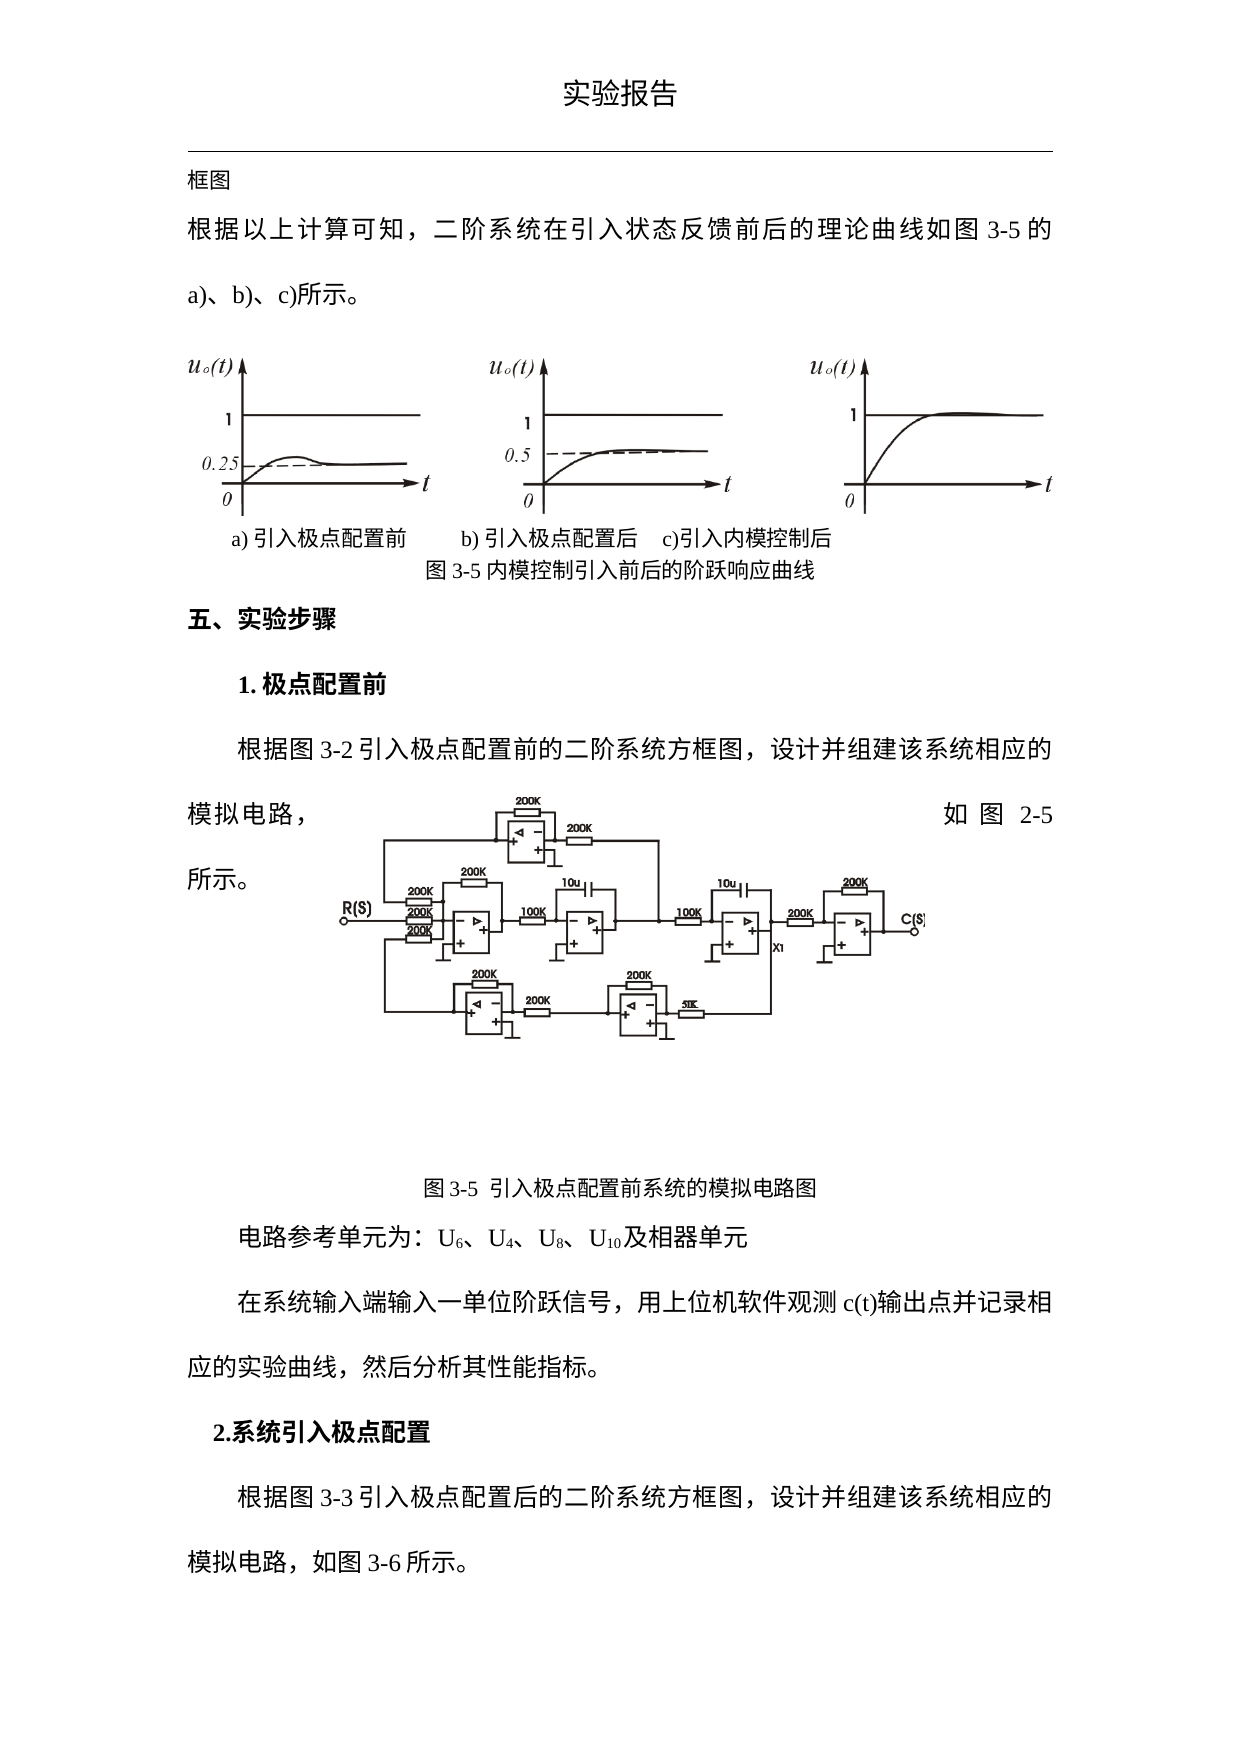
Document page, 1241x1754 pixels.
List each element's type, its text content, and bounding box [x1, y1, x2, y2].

text 五、实验步骤 [187, 586, 1053, 651]
picture [339, 797, 925, 1040]
text 根据图3-3引入极点配置后的二阶系统方框图，设计并组建该系统相应的模拟电路，如图3-6所示。 [187, 1463, 1053, 1593]
text 图3-5 引入极点配置前系统的模拟电路图 [187, 1171, 1053, 1203]
text 1. 极点配置前 [187, 651, 1053, 716]
text 根据图3-2引入极点配置前的二阶系统方框图，设计并组建该系统相应的模拟电路，如图2-5所示。 [187, 716, 1053, 911]
text 根据以上计算可知，二阶系统在引入状态反馈前后的理论曲线如图3-5的a)、b)、c)所示。 [187, 196, 1053, 326]
text 图3-5 内模控制引入前后的阶跃响应曲线 [187, 553, 1053, 586]
text 电路参考单元为：U6、U4、U8、U10及相器单元 [187, 1203, 1053, 1268]
text 图3-4 校正后系统的方框图 [187, 163, 1053, 196]
picture [187, 358, 1053, 516]
text 2.系统引入极点配置 [187, 1398, 1053, 1463]
text 在系统输入端输入一单位阶跃信号，用上位机软件观测c(t)输出点并记录相应的实验曲线，然后分析其性能指标。 [187, 1268, 1053, 1398]
text a) 引入极点配置前 b) 引入极点配置后 c)引入内模控制后 [187, 516, 1053, 553]
